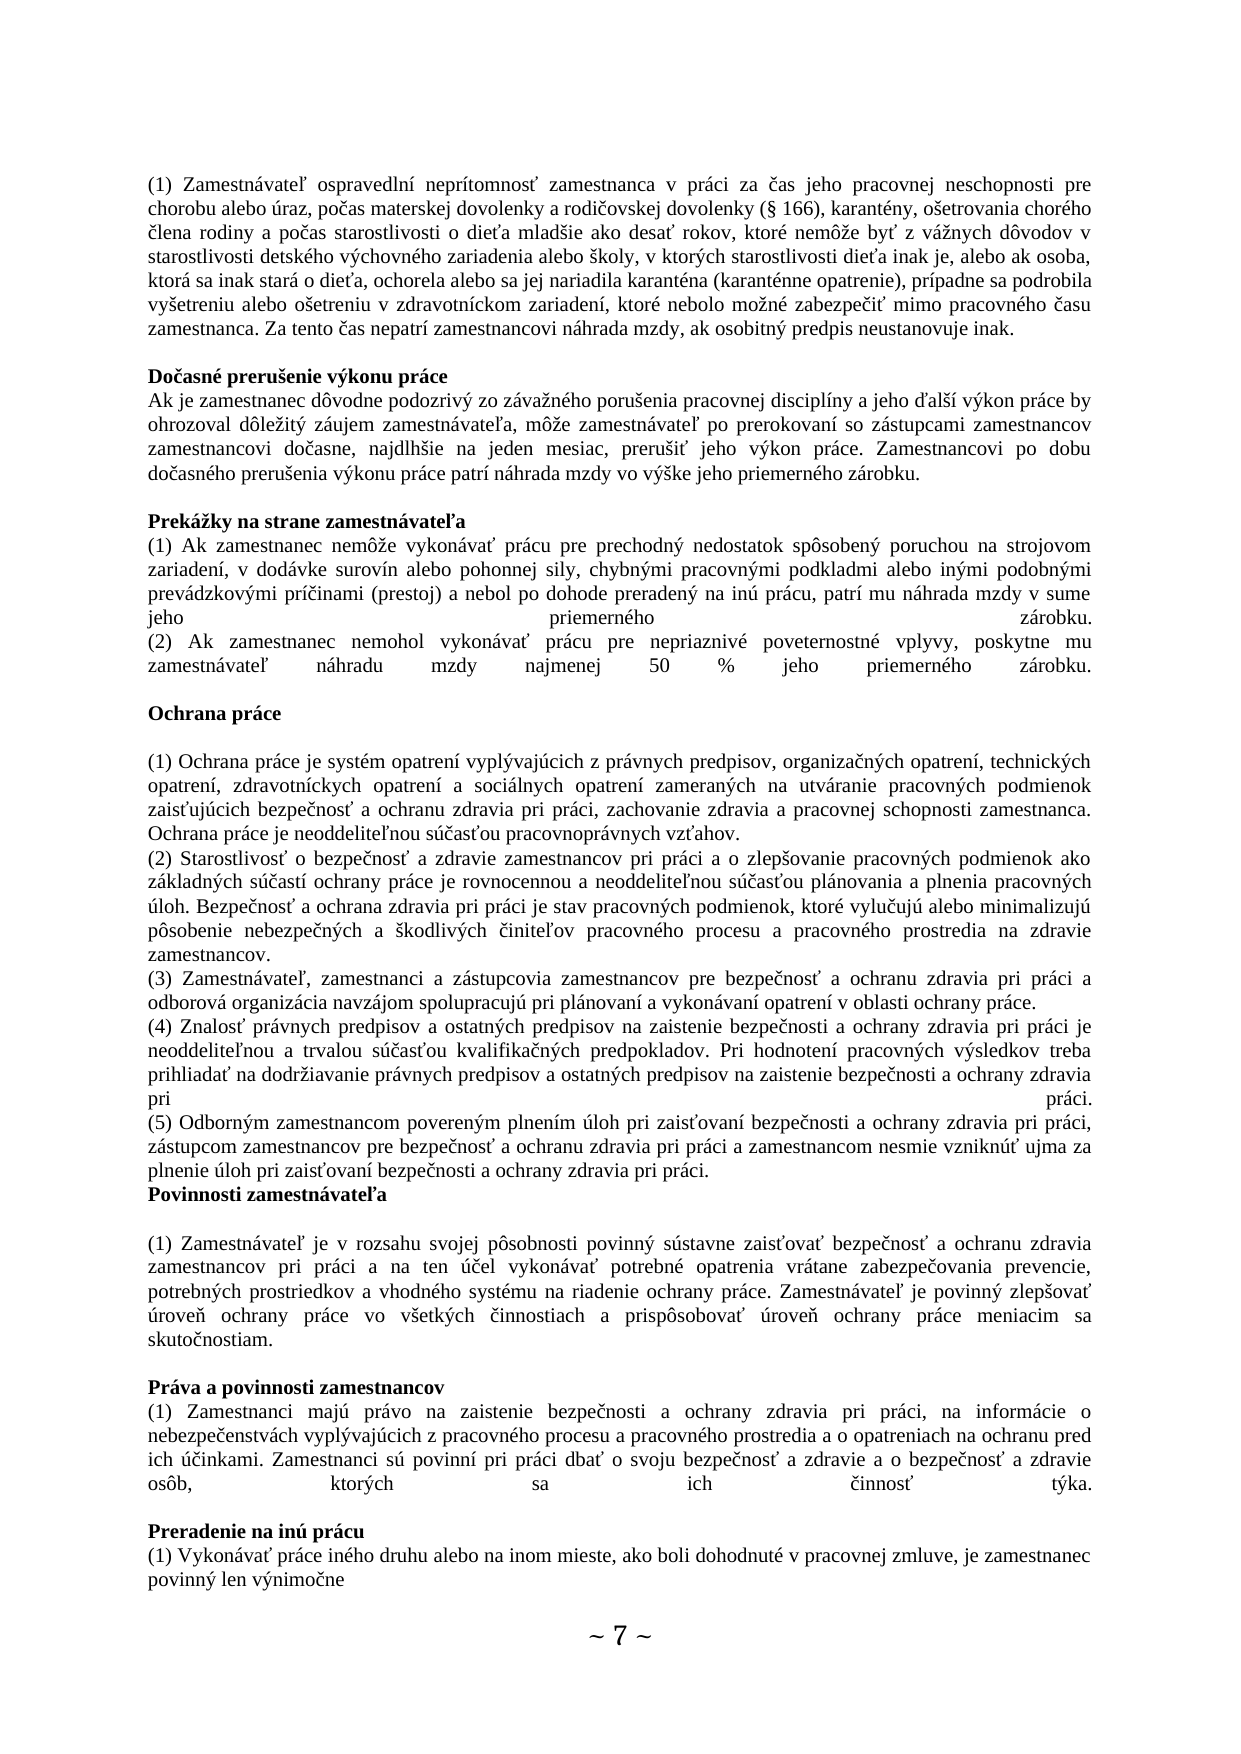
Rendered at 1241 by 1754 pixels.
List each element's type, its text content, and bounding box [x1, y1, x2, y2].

text (4) Znalosť právnych predpisov a ostatných predpisov na zaistenie bezpečnosti a ochrany zdravia pri práci je neoddeliteľnou a trvalou súčasťou kvalifikačných predpokladov. Pri hodnotení pracovných výsledkov treba prihliadať na dodržiavanie právnych predpisov a ostatných predpisov na zaistenie bezpečnosti a ochrany zdravia pri práci. (5) Odborným zamestnancom povereným plnením úloh pri zaisťovaní bezpečnosti a ochrany zdravia pri práci, zástupcom zamestnancov pre bezpečnosť a ochranu zdravia pri práci a zamestnancom nesmie vzniknúť ujma za plnenie úloh pri zaisťovaní bezpečnosti a ochrany zdravia pri práci. [148, 1014, 1093, 1182]
text Povinnosti zamestnávateľa [148, 1182, 1093, 1206]
text Prekážky na strane zamestnávateľa [148, 484, 1093, 533]
text (1) Zamestnávateľ je v rozsahu svojej pôsobnosti povinný sústavne zaisťovať bezpečnosť a ochranu zdravia zamestnancov pri práci a na ten účel vykonávať potrebné opatrenia vrátane zabezpečovania prevencie, potrebných prostriedkov a vhodného systému na riadenie ochrany práce. Zamestnávateľ je povinný zlepšovať úroveň ochrany práce vo všetkých činnostiach a prispôsobovať úroveň ochrany práce meniacim sa skutočnostiam. Práva a povinnosti zamestnancov [148, 1206, 1093, 1399]
text (1) Ak zamestnanec nemôže vykonávať prácu pre prechodný nedostatok spôsobený poruchou na strojovom zariadení, v dodávke surovín alebo pohonnej sily, chybnými pracovnými podkladmi alebo inými podobnými prevádzkovými príčinami (prestoj) a nebol po dohode preradený na inú prácu, patrí mu náhrada mzdy v sume jeho priemerného zárobku. (2) Ak zamestnanec nemohol vykonávať prácu pre nepriaznivé poveternostné vplyvy, poskytne mu zamestnávateľ náhradu mzdy najmenej 50 % jeho priemerného zárobku. Ochrana práce [148, 533, 1093, 725]
text Ak je zamestnanec dôvodne podozrivý zo závažného porušenia pracovnej disciplíny a jeho ďalší výkon práce by ohrozoval dôležitý záujem zamestnávateľa, môže zamestnávateľ po prerokovaní so zástupcami zamestnancov zamestnancovi dočasne, najdlhšie na jeden mesiac, prerušiť jeho výkon práce. Zamestnancovi po dobu dočasného prerušenia výkonu práce patrí náhrada mzdy vo výške jeho priemerného zárobku. [148, 388, 1093, 484]
text (1) Ochrana práce je systém opatrení vyplývajúcich z právnych predpisov, organizačných opatrení, technických opatrení, zdravotníckych opatrení a sociálnych opatrení zameraných na utváranie pracovných podmienok zaisťujúcich bezpečnosť a ochranu zdravia pri práci, zachovanie zdravia a pracovnej schopnosti zamestnanca. Ochrana práce je neoddeliteľnou súčasťou pracovnoprávnych vzťahov. [148, 725, 1093, 845]
text (1) Vykonávať práce iného druhu alebo na inom mieste, ako boli dohodnuté v pracovnej zmluve, je zamestnanec povinný len výnimočne [148, 1543, 1093, 1591]
text Dočasné prerušenie výkonu práce [148, 340, 1093, 388]
text (1) Zamestnávateľ ospravedlní neprítomnosť zamestnanca v práci za čas jeho pracovnej neschopnosti pre chorobu alebo úraz, počas materskej dovolenky a rodičovskej dovolenky (§ 166), karantény, ošetrovania chorého člena rodiny a počas starostlivosti o dieťa mladšie ako desať rokov, ktoré nemôže byť z vážnych dôvodov v starostlivosti detského výchovného zariadenia alebo školy, v ktorých starostlivosti dieťa inak je, alebo ak osoba, ktorá sa inak stará o dieťa, ochorela alebo sa jej nariadila karanténa (karanténne opatrenie), prípadne sa podrobila vyšetreniu alebo ošetreniu v zdravotníckom zariadení, ktoré nebolo možné zabezpečiť mimo pracovného času zamestnanca. Za tento čas nepatrí zamestnancovi náhrada mzdy, ak osobitný predpis neustanovuje inak. [148, 148, 1093, 340]
text (1) Zamestnanci majú právo na zaistenie bezpečnosti a ochrany zdravia pri práci, na informácie o nebezpečenstvách vyplývajúcich z pracovného procesu a pracovného prostredia a o opatreniach na ochranu pred ich účinkami. Zamestnanci sú povinní pri práci dbať o svoju bezpečnosť a zdravie a o bezpečnosť a zdravie osôb, ktorých sa ich činnosť týka. Preradenie na inú prácu [148, 1399, 1093, 1543]
text (2) Starostlivosť o bezpečnosť a zdravie zamestnancov pri práci a o zlepšovanie pracovných podmienok ako základných súčastí ochrany práce je rovnocennou a neoddeliteľnou súčasťou plánovania a plnenia pracovných úloh. Bezpečnosť a ochrana zdravia pri práci je stav pracovných podmienok, ktoré vylučujú alebo minimalizujú pôsobenie nebezpečných a škodlivých činiteľov pracovného procesu a pracovného prostredia na zdravie zamestnancov. (3) Zamestnávateľ, zamestnanci a zástupcovia zamestnancov pre bezpečnosť a ochranu zdravia pri práci a odborová organizácia navzájom spolupracujú pri plánovaní a vykonávaní opatrení v oblasti ochrany práce. [148, 845, 1093, 1014]
